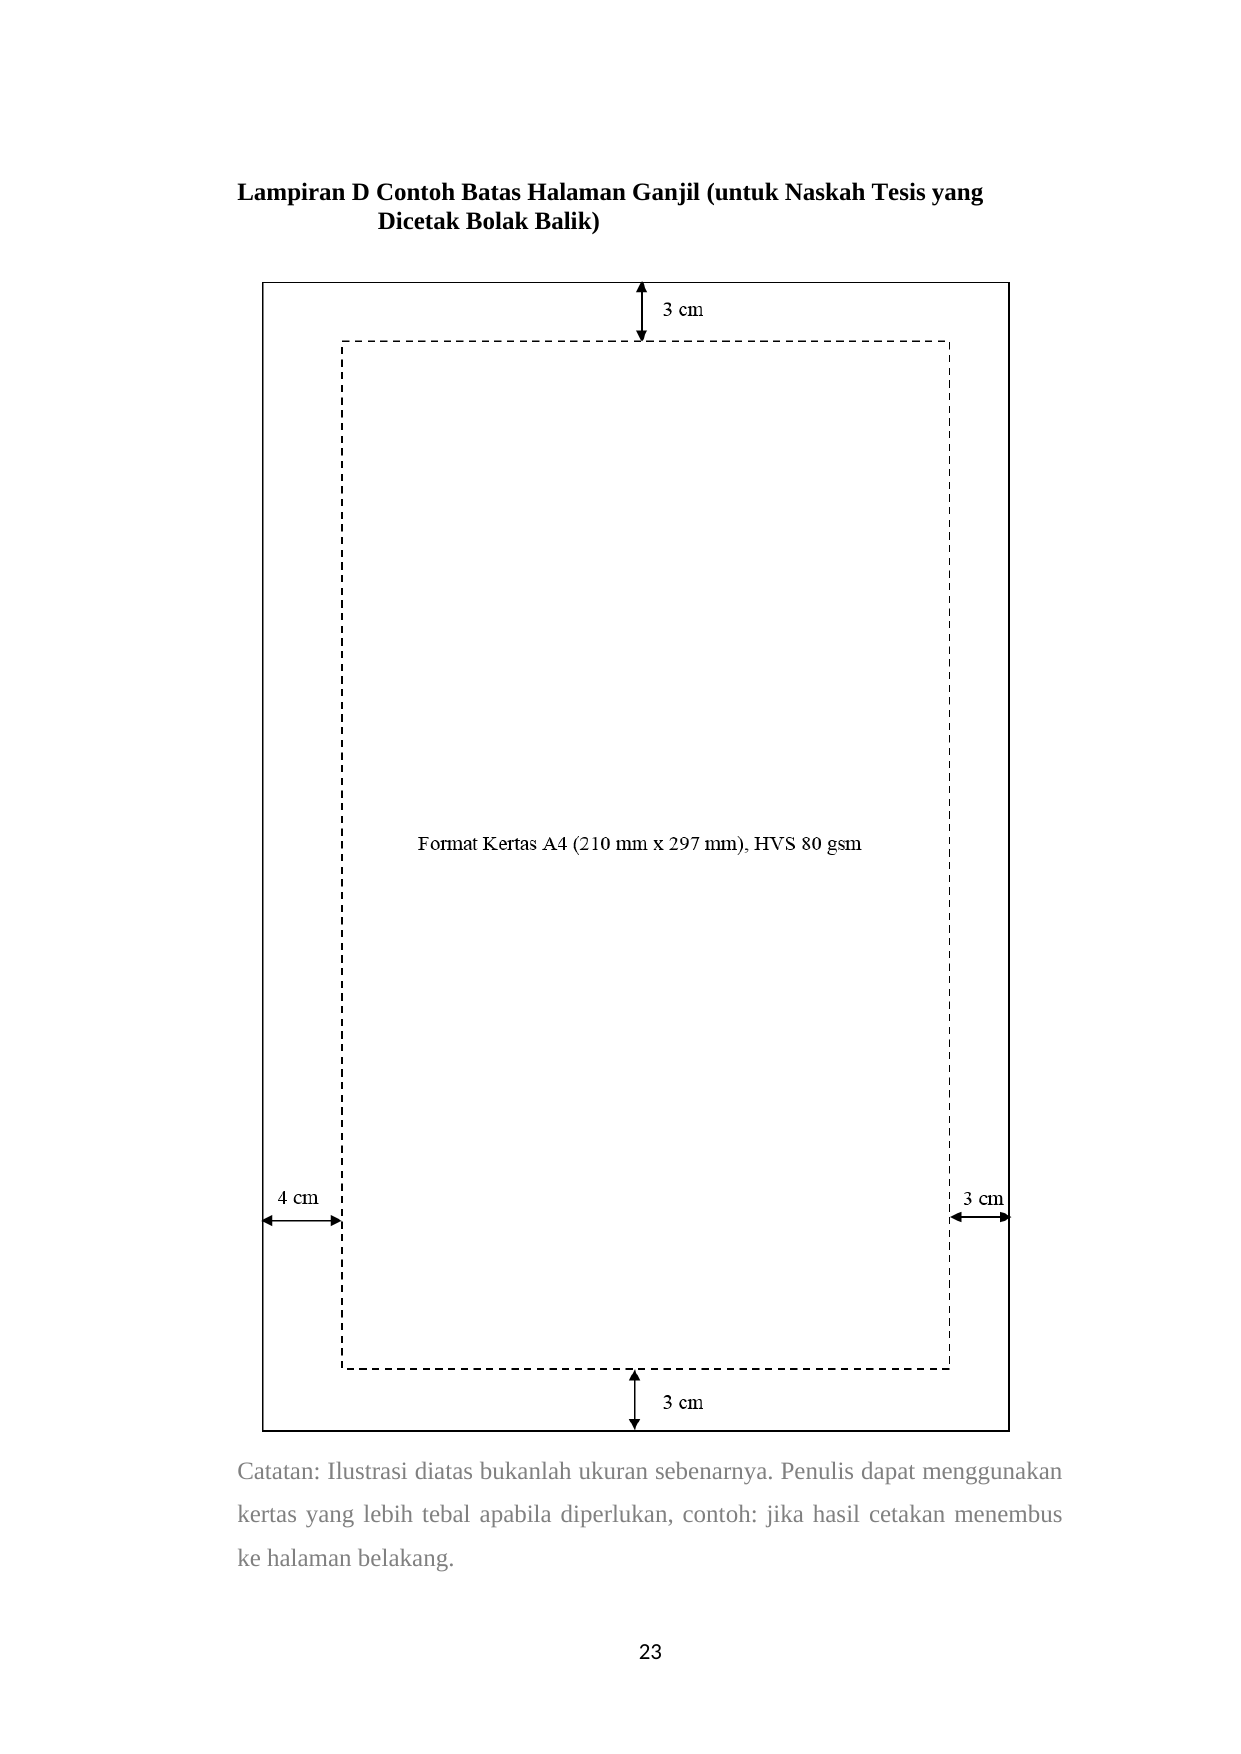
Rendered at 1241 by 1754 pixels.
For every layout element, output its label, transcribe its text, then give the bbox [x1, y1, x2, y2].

text Lampiran D Contoh Batas Halaman Ganjil (untuk Naskah Tesis yang Dicetak Bolak Balik) [237, 177, 1063, 234]
text Catatan: Ilustrasi diatas bukanlah ukuran sebenarnya. Penulis dapat menggunakan kertas yang lebih tebal apabila diperlukan, contoh: jika hasil cetakan menembus ke halaman belakang. [237, 1456, 1063, 1571]
picture [237, 263, 1026, 1442]
